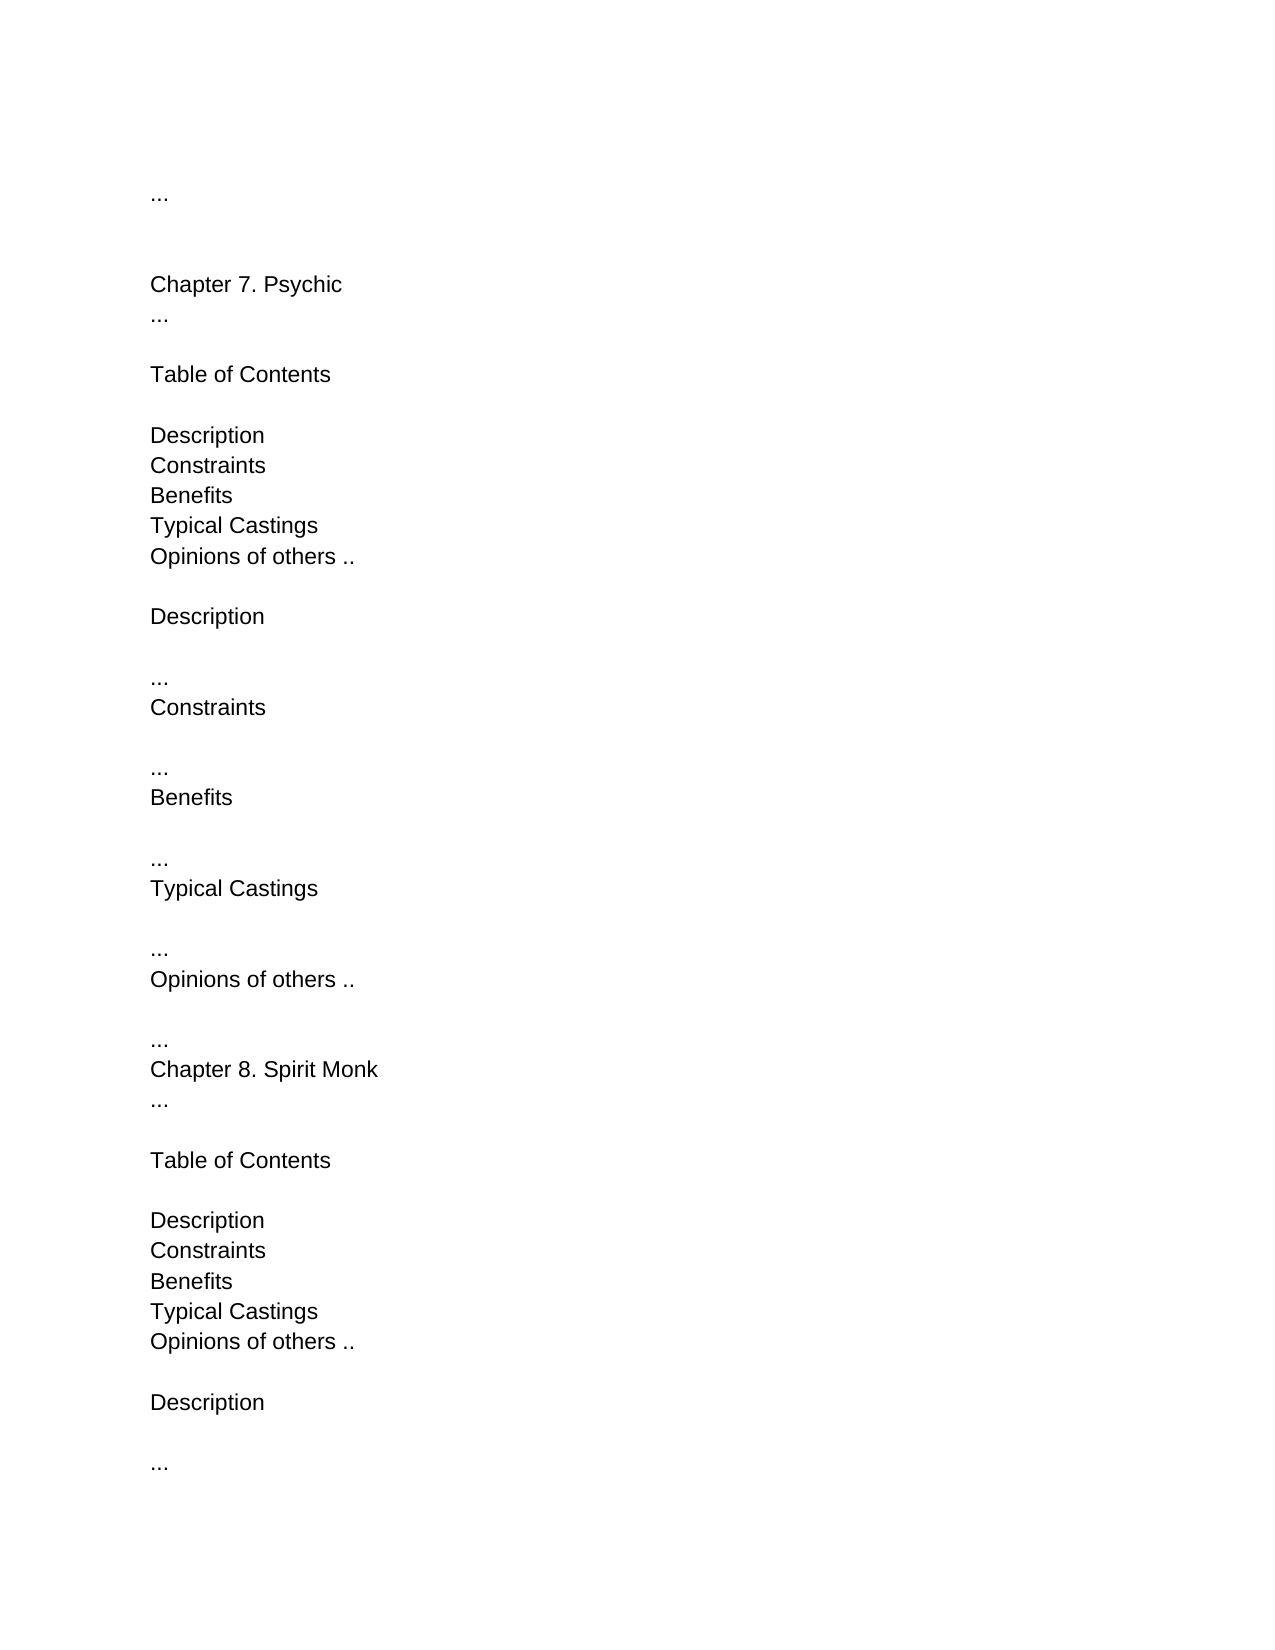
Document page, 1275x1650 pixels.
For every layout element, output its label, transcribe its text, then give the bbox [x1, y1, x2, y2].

text ... [150, 1449, 1125, 1475]
text ... [150, 180, 1125, 207]
text Constraints [150, 694, 1125, 720]
text Opinions of others .. [150, 543, 1125, 569]
text ... [150, 754, 1125, 781]
text Description [150, 422, 1125, 448]
text Description [150, 1207, 1125, 1234]
text Opinions of others .. [150, 1328, 1125, 1354]
text Chapter 7. Psychic [150, 271, 1125, 297]
text ... [150, 1086, 1125, 1113]
text Table of Contents [150, 1147, 1125, 1173]
text ... [150, 935, 1125, 962]
text Benefits [150, 1268, 1125, 1294]
text Description [150, 603, 1125, 629]
text Constraints [150, 452, 1125, 478]
text Benefits [150, 482, 1125, 509]
text Typical Castings [150, 1298, 1125, 1324]
text ... [150, 845, 1125, 871]
text ... [150, 1026, 1125, 1052]
text Typical Castings [150, 512, 1125, 539]
text Description [150, 1388, 1125, 1415]
text Typical Castings [150, 875, 1125, 901]
text Benefits [150, 784, 1125, 811]
text Constraints [150, 1237, 1125, 1264]
text Opinions of others .. [150, 966, 1125, 992]
text ... [150, 301, 1125, 327]
text Table of Contents [150, 361, 1125, 388]
text ... [150, 663, 1125, 690]
text Chapter 8. Spirit Monk [150, 1056, 1125, 1083]
